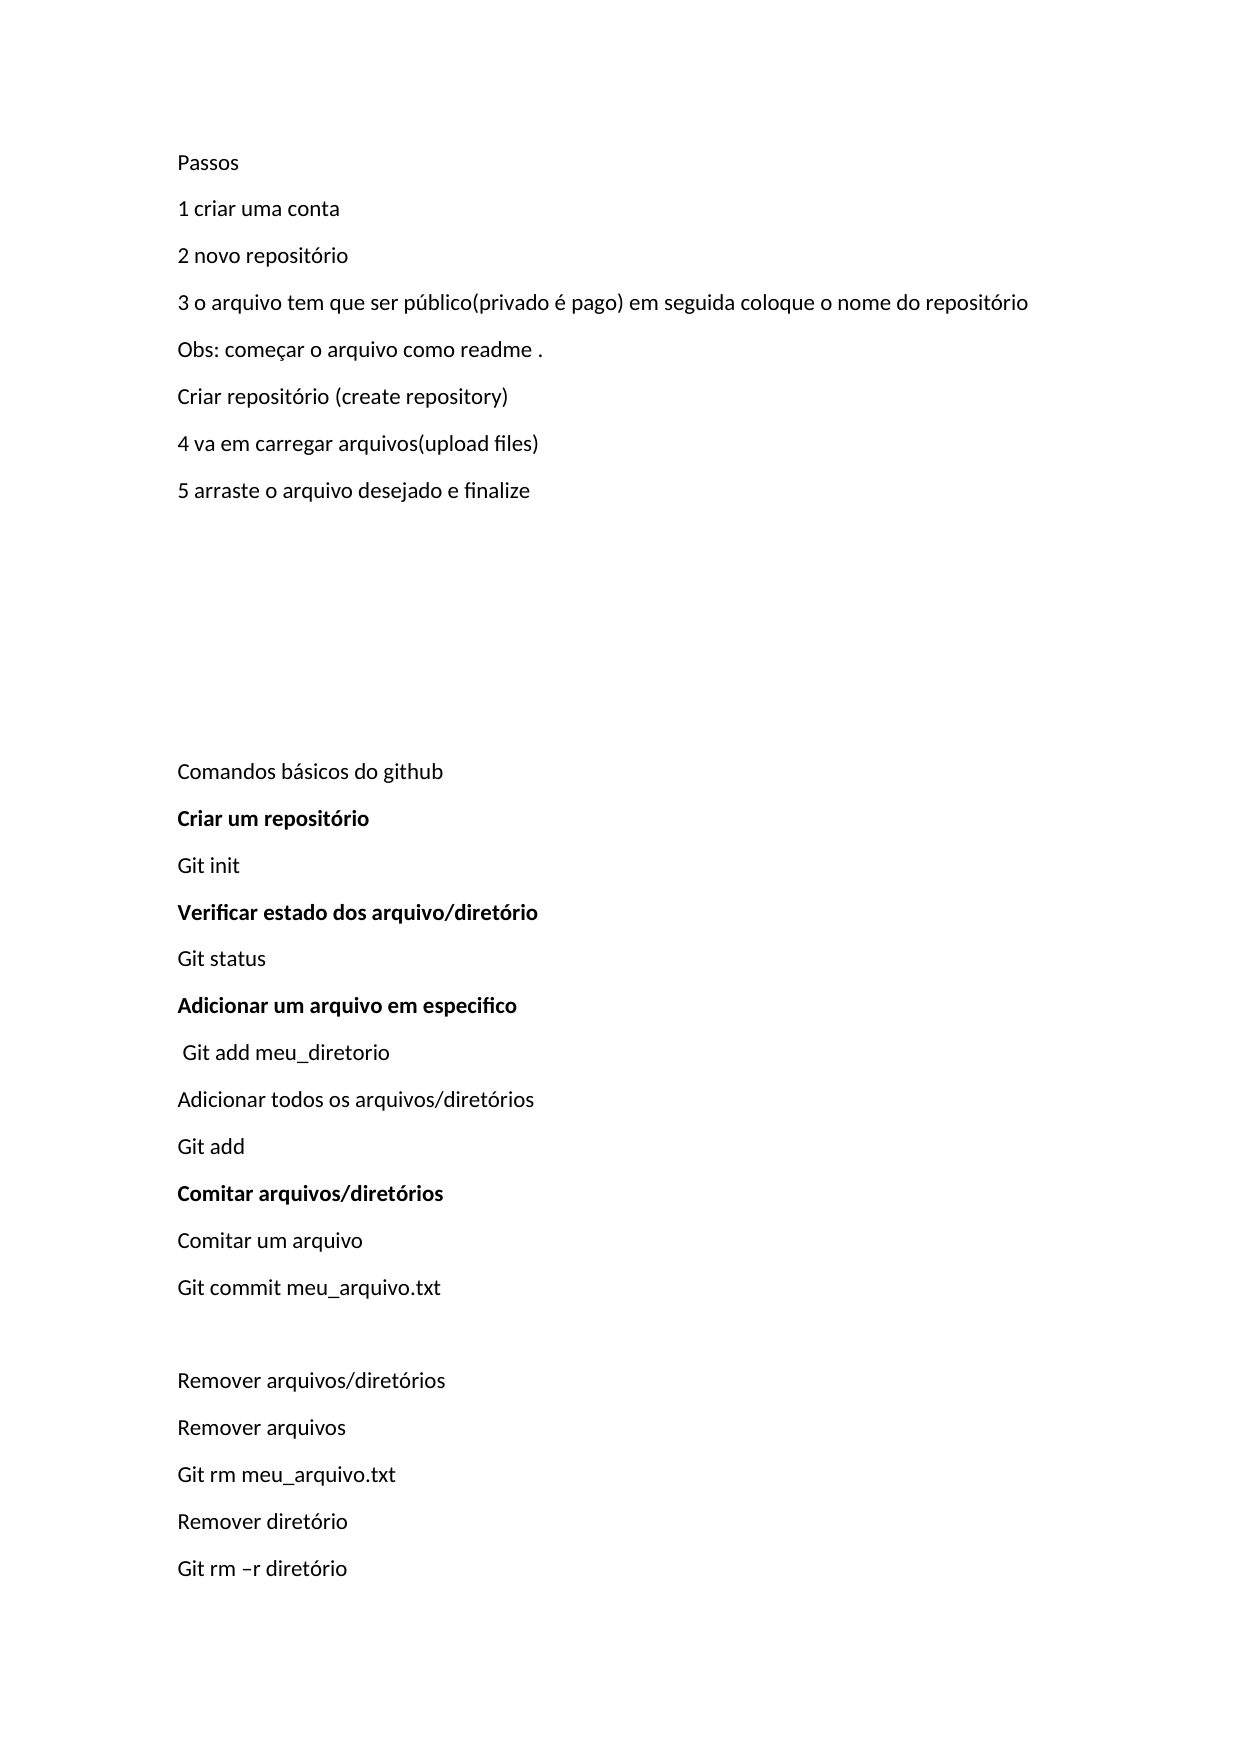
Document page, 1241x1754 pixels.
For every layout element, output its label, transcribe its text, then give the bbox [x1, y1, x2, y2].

text Git rm –r diretório [177, 1554, 1063, 1582]
text 2 novo repositório [177, 241, 1063, 269]
text 4 va em carregar arquivos(upload files) [177, 429, 1063, 457]
text 3 o arquivo tem que ser público(privado é pago) em seguida coloque o nome do repositório [177, 288, 1063, 316]
text Verificar estado dos arquivo/diretório [177, 898, 1063, 926]
text Git status [177, 944, 1063, 972]
text Git add meu_diretorio [177, 1038, 1063, 1066]
text Remover diretório [177, 1507, 1063, 1535]
text Comitar arquivos/diretórios [177, 1179, 1063, 1207]
text Comitar um arquivo [177, 1226, 1063, 1254]
text Obs: começar o arquivo como readme . [177, 335, 1063, 363]
text Remover arquivos/diretórios [177, 1366, 1063, 1394]
text Git rm meu_arquivo.txt [177, 1460, 1063, 1488]
text Adicionar um arquivo em especifico [177, 991, 1063, 1019]
text Git init [177, 851, 1063, 879]
text Criar um repositório [177, 804, 1063, 832]
text 1 criar uma conta [177, 194, 1063, 222]
text Adicionar todos os arquivos/diretórios [177, 1085, 1063, 1113]
text Passos [177, 148, 1063, 176]
text Criar repositório (create repository) [177, 382, 1063, 410]
text Remover arquivos [177, 1413, 1063, 1441]
text 5 arraste o arquivo desejado e finalize [177, 476, 1063, 504]
text Git commit meu_arquivo.txt [177, 1273, 1063, 1301]
text Git add [177, 1132, 1063, 1160]
text Comandos básicos do github [177, 757, 1063, 785]
